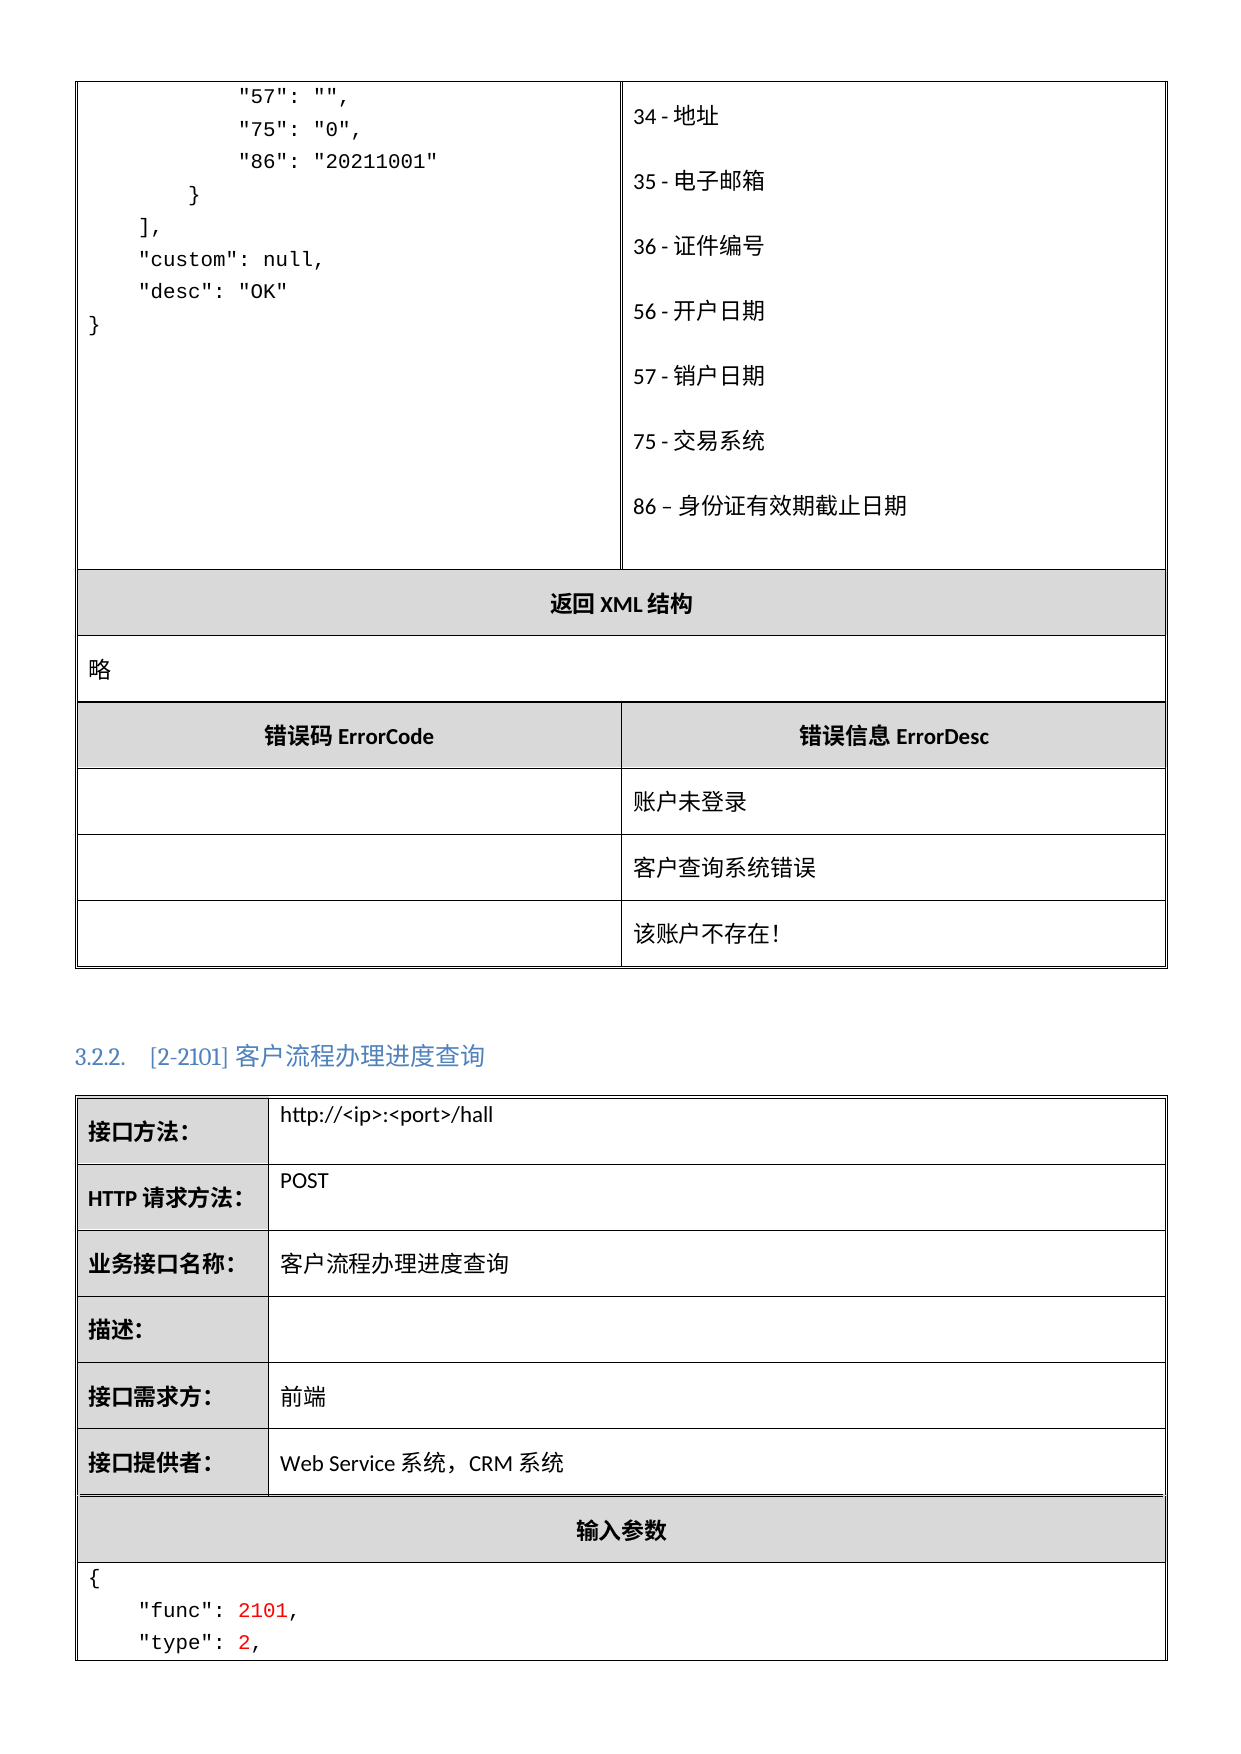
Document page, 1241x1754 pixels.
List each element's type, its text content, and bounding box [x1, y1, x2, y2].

table_cell 输入参数 [78, 1494, 1165, 1562]
table_cell [78, 769, 621, 833]
table_header http://<ip>:<port>/hall [269, 1099, 1165, 1163]
table_cell 业务接口名称： [78, 1231, 268, 1296]
table_cell 前端 [269, 1363, 1165, 1428]
table_cell 错误码 ErrorCode [78, 703, 621, 767]
table_cell Web Service系统，CRM 系统 [269, 1429, 1165, 1494]
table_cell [623, 82, 1165, 569]
table_header 接口方法： [78, 1099, 268, 1163]
table_cell 账户未登录 [622, 769, 1165, 833]
table_cell [269, 1297, 1165, 1362]
table_cell 描述： [78, 1297, 268, 1362]
table_cell POST [269, 1165, 1165, 1229]
table_cell 客户流程办理进度查询 [269, 1231, 1165, 1296]
subtitle [2-2101] 客户流程办理进度查询 [75, 1022, 1165, 1087]
table_cell [78, 835, 621, 899]
table_cell HTTP请求方法： [78, 1165, 268, 1229]
table_cell 错误信息 ErrorDesc [622, 703, 1165, 767]
table_cell 接口需求方： [78, 1363, 268, 1428]
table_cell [78, 82, 620, 569]
table_cell [78, 901, 621, 966]
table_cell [78, 1563, 1165, 1660]
table_cell 返回XML 结构 [78, 570, 1165, 635]
table_cell 略 [78, 636, 1165, 701]
table_cell 客户查询系统错误 [622, 835, 1165, 899]
table_cell 该账户不存在！ [622, 901, 1165, 966]
table_cell 接口提供者： [78, 1429, 268, 1494]
